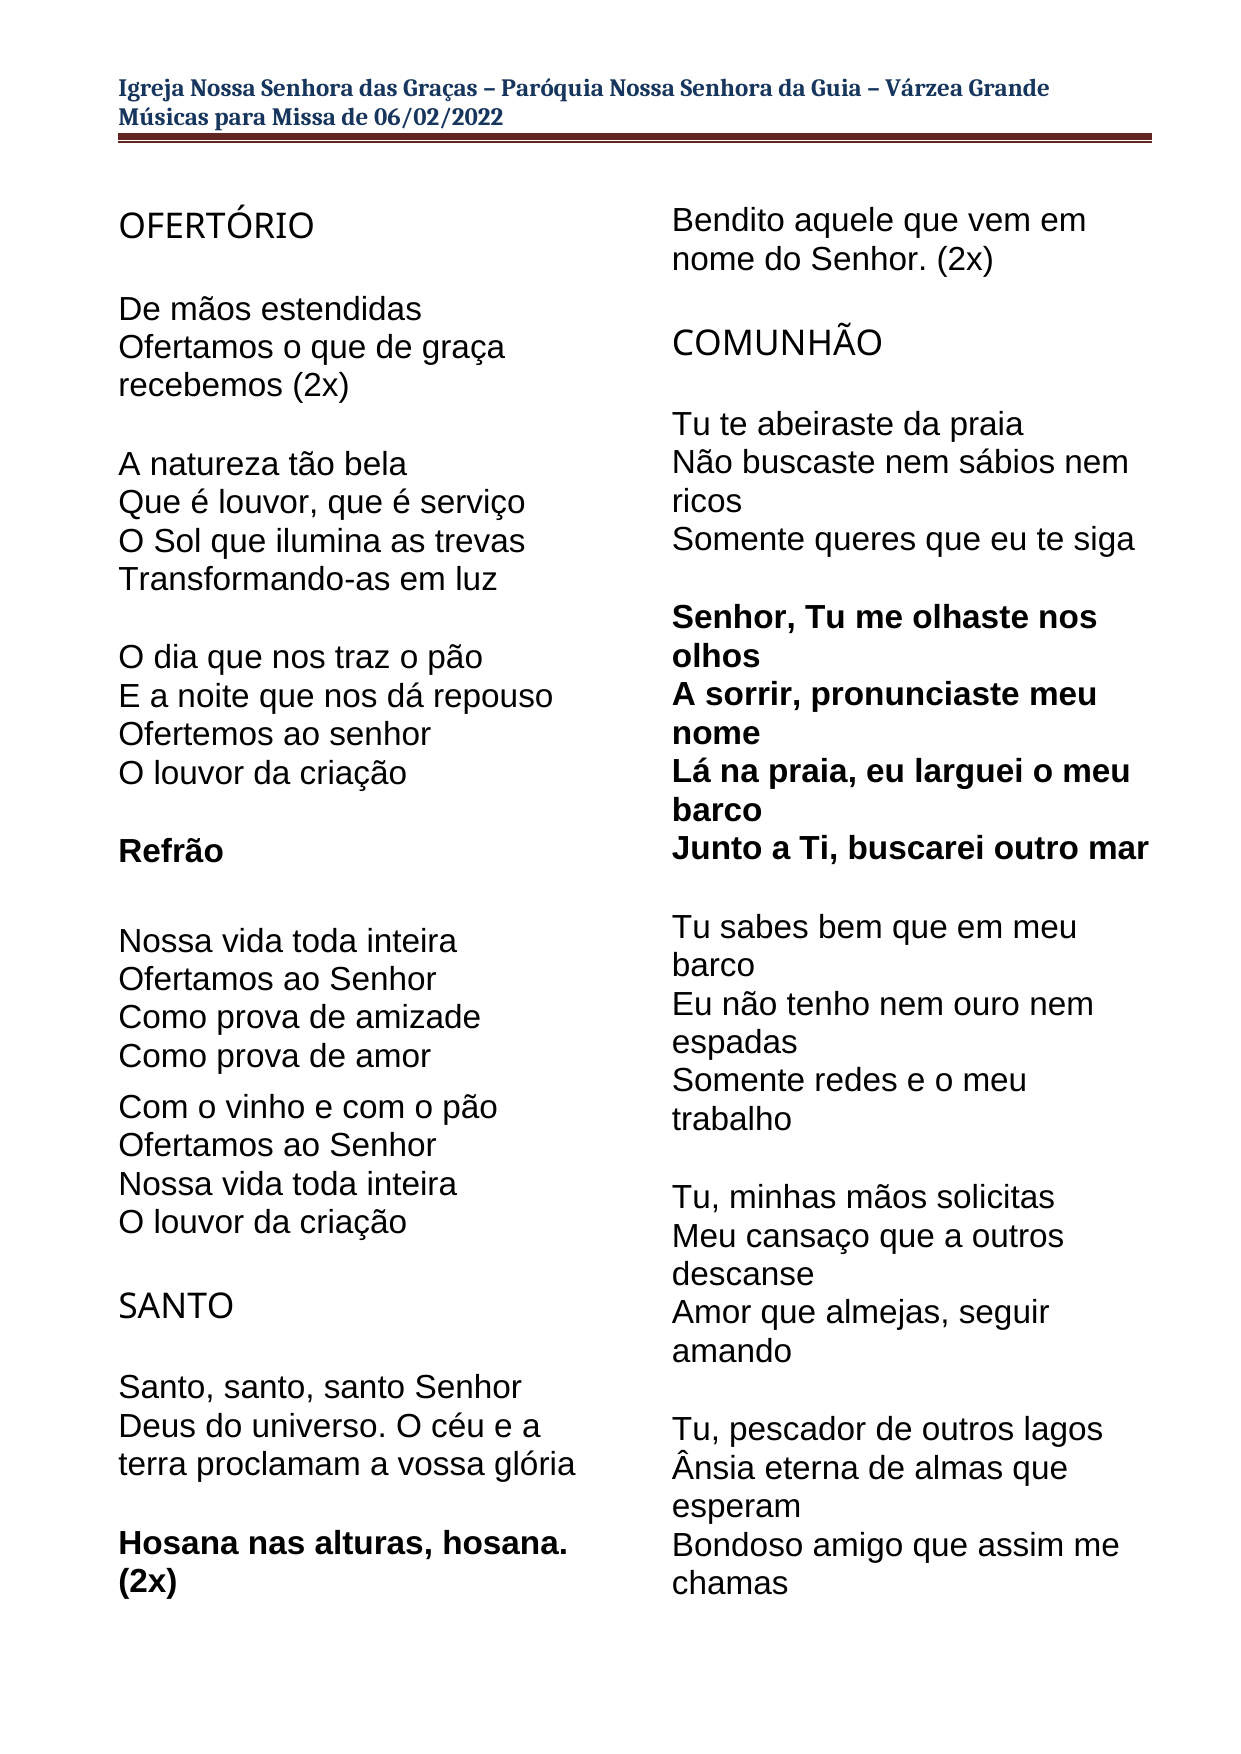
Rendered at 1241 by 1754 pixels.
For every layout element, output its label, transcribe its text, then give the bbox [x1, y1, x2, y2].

text Bendito aquele que vem em nome do Senhor. (2x) [672, 200, 1152, 277]
text Com o vinho e com o pão Ofertamos ao Senhor Nossa vida toda inteira O louvor da criação [118, 1087, 598, 1241]
text O dia que nos traz o pão E a noite que nos dá repouso Ofertemos ao senhor O louvor da criação [118, 638, 598, 791]
text Hosana nas alturas, hosana. (2x) [118, 1523, 598, 1599]
text SANTO [118, 1281, 598, 1329]
text COMUNHÃO [672, 317, 1152, 365]
text OFERTÓRIO [118, 200, 598, 248]
text Tu te abeiraste da praia Não buscaste nem sábios nem ricos Somente queres que eu te siga [672, 404, 1152, 558]
text Santo, santo, santo Senhor Deus do universo. O céu e a terra proclamam a vossa glória [118, 1367, 598, 1483]
text Tu, pescador de outros lagos Ânsia eterna de almas que esperam Bondoso amigo que assim me chamas [672, 1409, 1152, 1602]
text Senhor, Tu me olhaste nos olhos A sorrir, pronunciaste meu nome Lá na praia, eu larguei o meu barco Junto a Ti, buscarei outro mar [672, 598, 1152, 867]
text Tu sabes bem que em meu barco Eu não tenho nem ouro nem espadas Somente redes e o meu trabalho [672, 907, 1152, 1137]
text Refrão [118, 831, 598, 870]
text Nossa vida toda inteira Ofertamos ao Senhor Como prova de amizade Como prova de amor [118, 882, 598, 1074]
text Tu, minhas mãos solicitas Meu cansaço que a outros descanse Amor que almejas, seguir amando [672, 1177, 1152, 1369]
text A natureza tão bela Que é louvor, que é serviço O Sol que ilumina as trevas Transformando-as em luz [118, 444, 598, 598]
text De mãos estendidas Ofertamos o que de graça recebemos (2x) [118, 288, 598, 404]
